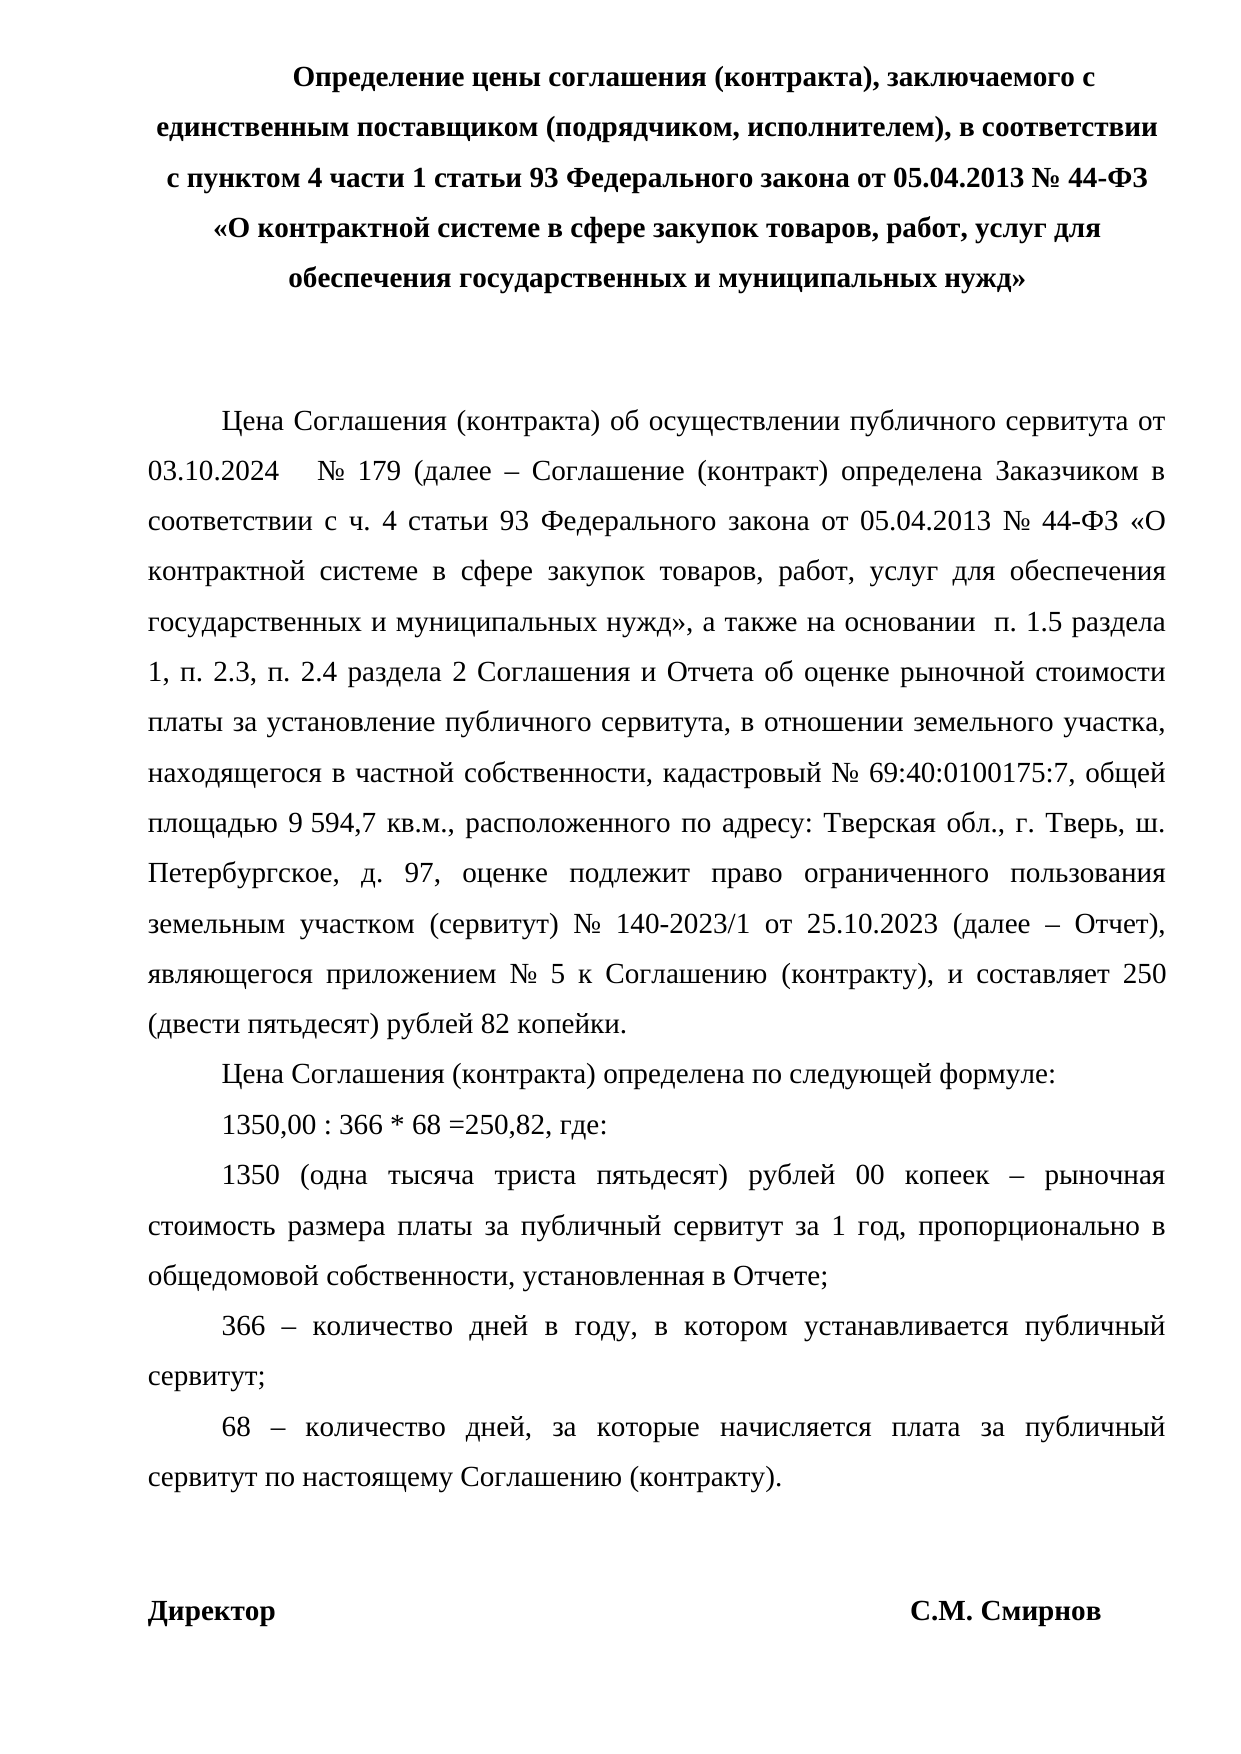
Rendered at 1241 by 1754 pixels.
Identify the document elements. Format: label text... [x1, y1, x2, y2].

text Директор С.М. Смирнов [148, 1593, 1167, 1627]
text Цена Соглашения (контракта) определена по следующей формуле: [148, 1057, 1167, 1090]
text Цена Соглашения (контракта) об осуществлении публичного сервитута от 03.10.2024 № 179 (далее – Соглашение (контракт) определена Заказчиком в соответствии с ч. 4 статьи 93 Федерального закона от 05.04.2013 № 44-ФЗ «О контрактной системе в сфере закупок товаров, работ, услуг для обеспечения государственных и муниципальных нужд», а также на основании п. 1.5 раздела 1, п. 2.3, п. 2.4 раздела 2 Соглашения и Отчета об оценке рыночной стоимости платы за установление публичного сервитута, в отношении земельного участка, находящегося в частной собственности, кадастровый № 69:40:0100175:7, общей площадью 9 594,7 кв.м., расположенного по адресу: Тверская обл., г. Тверь, ш. Петербургское, д. 97, оценке подлежит право ограниченного пользования земельным участком (сервитут) № 140-2023/1 от 25.10.2023 (далее – Отчет), являющегося приложением № 5 к Соглашению (контракту), и составляет 250 (двести пятьдесят) рублей 82 копейки. [148, 403, 1167, 1040]
text 366 – количество дней в году, в котором устанавливается публичный сервитут; [148, 1308, 1167, 1392]
text 68 – количество дней, за которые начисляется плата за публичный сервитут по настоящему Соглашению (контракту). [148, 1409, 1167, 1493]
text 1350,00 : 366 * 68 =250,82, где: [148, 1107, 1167, 1141]
text 1350 (одна тысяча триста пятьдесят) рублей 00 копеек – рыночная стоимость размера платы за публичный сервитут за 1 год, пропорционально в общедомовой собственности, установленная в Отчете; [148, 1157, 1167, 1291]
text Определение цены соглашения (контракта), заключаемого с единственным поставщиком (подрядчиком, исполнителем), в соответствии с пунктом 4 части 1 статьи 93 Федерального закона от 05.04.2013 № 44-ФЗ «О контрактной системе в сфере закупок товаров, работ, услуг для обеспечения государственных и муниципальных нужд» [148, 59, 1167, 294]
